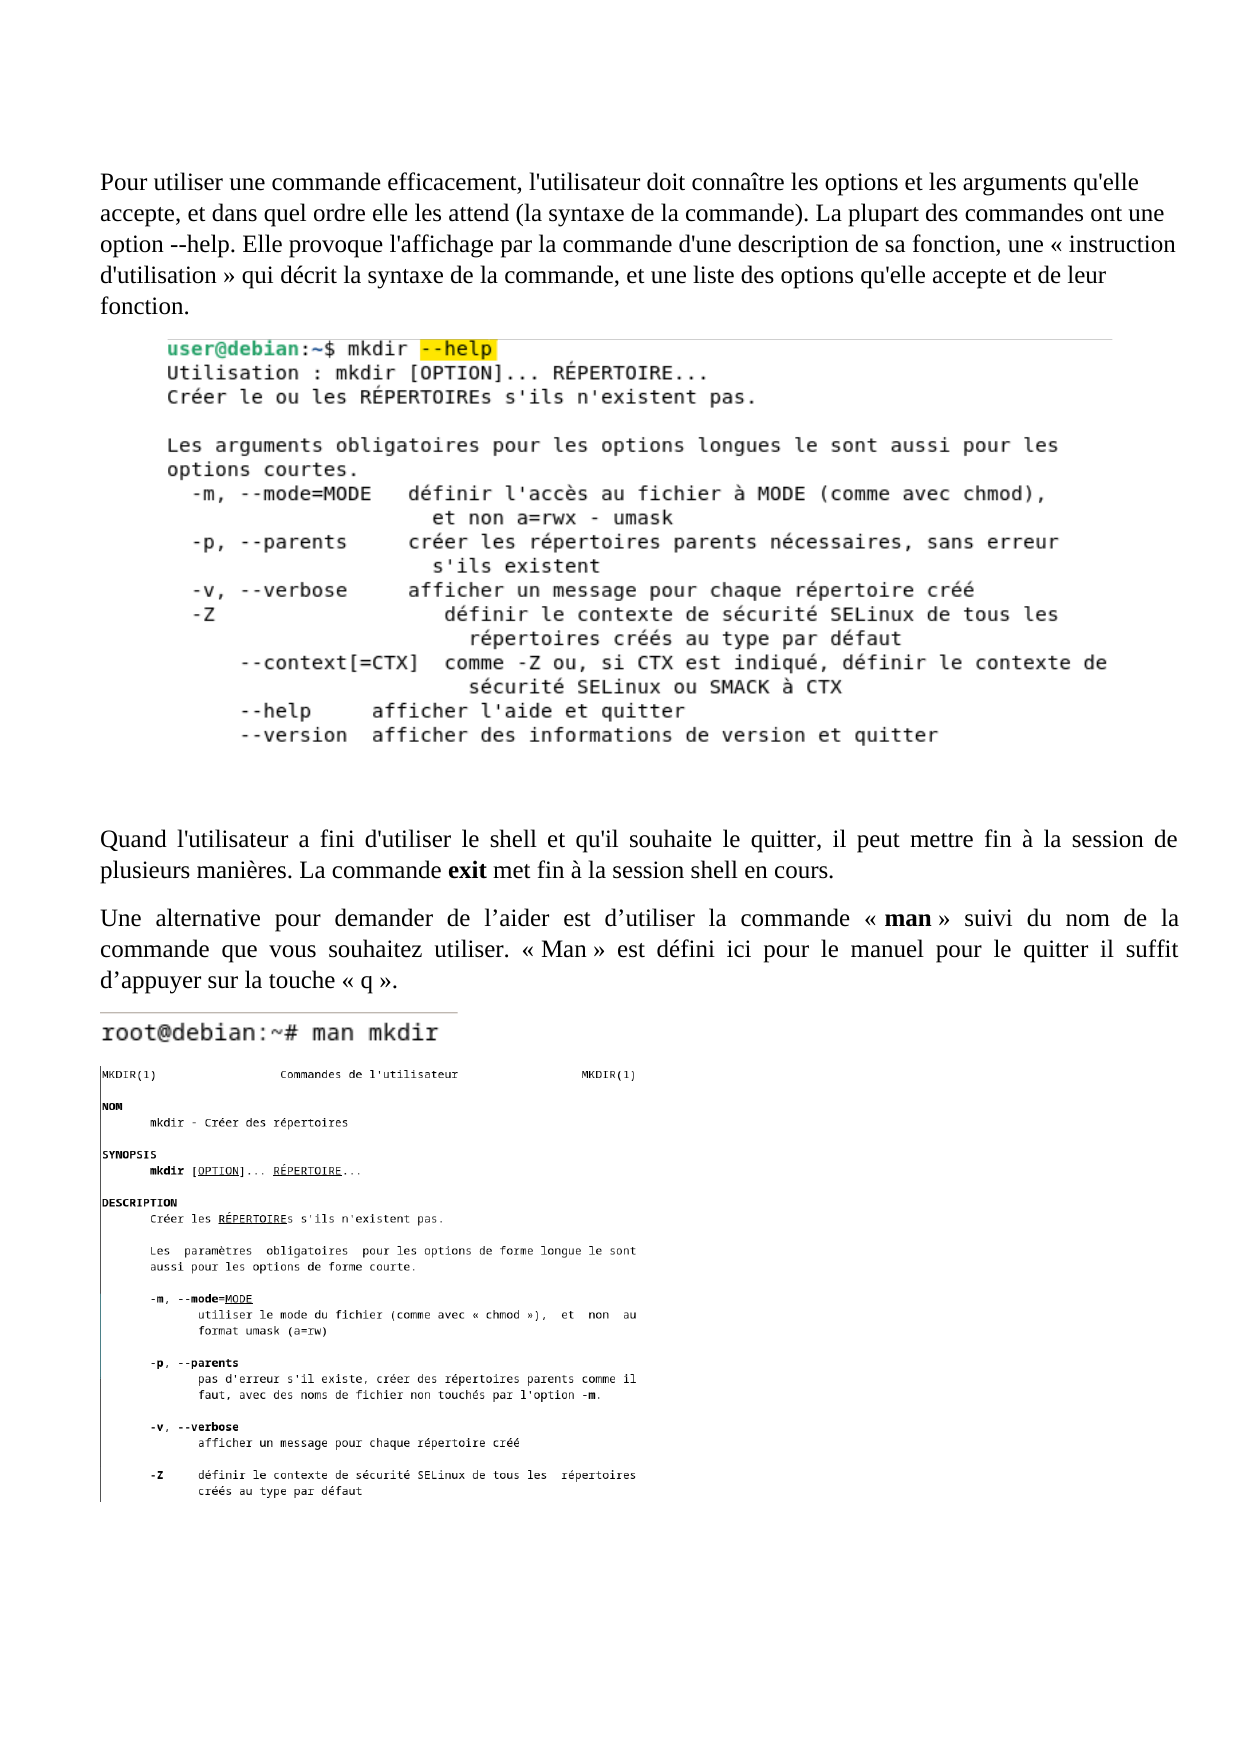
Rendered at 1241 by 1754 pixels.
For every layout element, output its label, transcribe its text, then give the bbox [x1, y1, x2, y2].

picture [167, 338, 1113, 758]
text Quand l'utilisateur a fini d'utiliser le shell et qu'il souhaite le quitter, il peut mettre fin à la session de plusieurs manières. La commande exit met fin à la session shell en cours. [100, 824, 1180, 884]
text Pour utiliser une commande efficacement, l'utilisateur doit connaître les options et les arguments qu'elle accepte, et dans quel ordre elle les attend (la syntaxe de la commande). La plupart des commandes ont une option --help. Elle provoque l'affichage par la commande d'une description de sa fonction, une « instruction d'utilisation » qui décrit la syntaxe de la commande, et une liste des options qu'elle accepte et de leur fonction. [100, 167, 1180, 319]
text Une alternative pour demander de l’aider est d’utiliser la commande « man » suivi du nom de la commande que vous souhaitez utiliser. « Man » est défini ici pour le manuel pour le quitter il suffit d’appuyer sur la touche « q ». [100, 903, 1180, 994]
picture [100, 1066, 688, 1502]
picture [100, 1012, 458, 1047]
